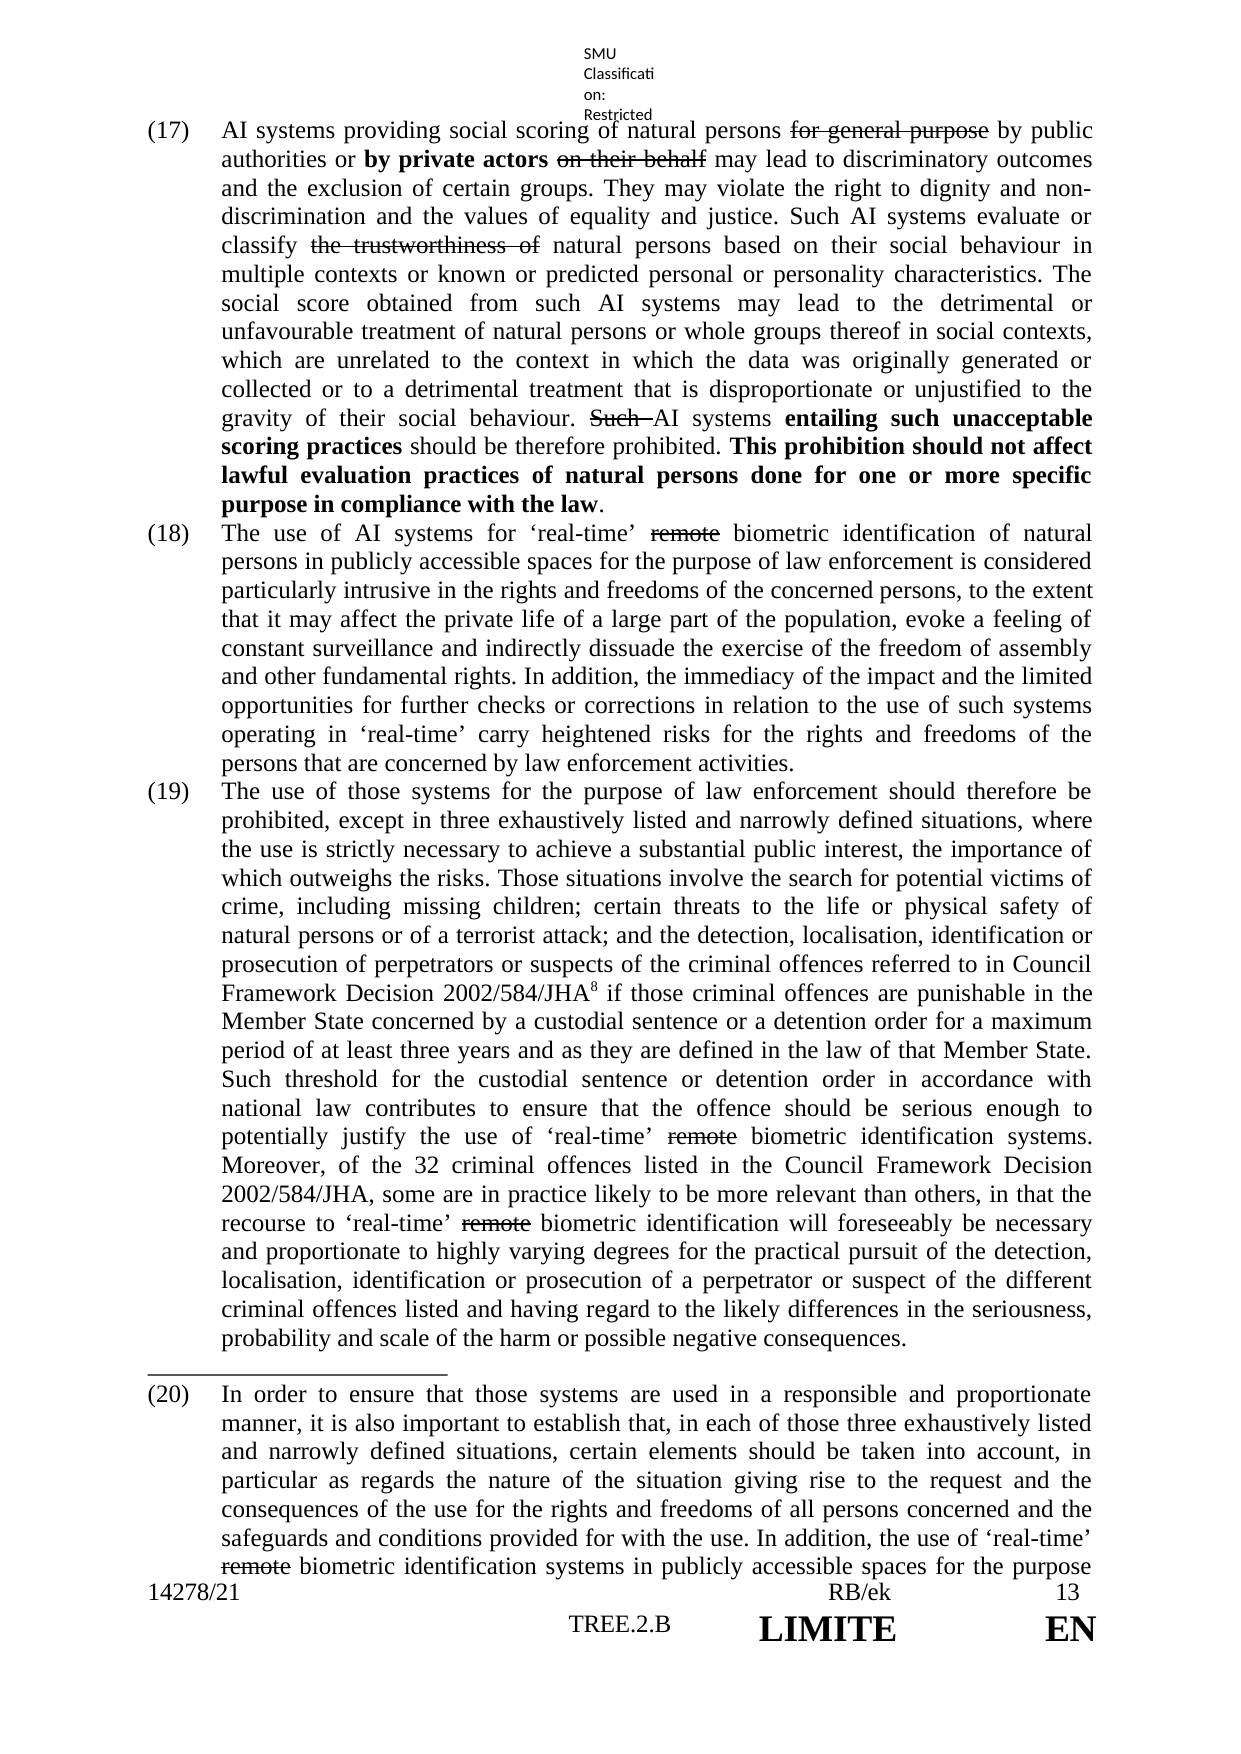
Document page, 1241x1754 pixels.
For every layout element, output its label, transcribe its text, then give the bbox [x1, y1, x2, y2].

list The use of AI systems for ‘real-time’ remote biometric identification of natural persons in publicly accessible spaces for the purpose of law enforcement is considered particularly intrusive in the rights and freedoms of the concerned persons, to the extent that it may affect the private life of a large part of the population, evoke a feeling of constant surveillance and indirectly dissuade the exercise of the freedom of assembly and other fundamental rights. In addition, the immediacy of the impact and the limited opportunities for further checks or corrections in relation to the use of such systems operating in ‘real-time’ carry heightened risks for the rights and freedoms of the persons that are concerned by law enforcement activities. [147, 518, 1093, 776]
list The use of those systems for the purpose of law enforcement should therefore be prohibited, except in three exhaustively listed and narrowly defined situations, where the use is strictly necessary to achieve a substantial public interest, the importance of which outweighs the risks. Those situations involve the search for potential victims of crime, including missing children; certain threats to the life or physical safety of natural persons or of a terrorist attack; and the detection, localisation, identification or prosecution of perpetrators or suspects of the criminal offences referred to in Council Framework Decision 2002/584/JHA8 if those criminal offences are punishable in the Member State concerned by a custodial sentence or a detention order for a maximum period of at least three years and as they are defined in the law of that Member State. Such threshold for the custodial sentence or detention order in accordance with national law contributes to ensure that the offence should be serious enough to potentially justify the use of ‘real-time’ remote biometric identification systems. Moreover, of the 32 criminal offences listed in the Council Framework Decision 2002/584/JHA, some are in practice likely to be more relevant than others, in that the recourse to ‘real-time’ remote biometric identification will foreseeably be necessary and proportionate to highly varying degrees for the practical pursuit of the detection, localisation, identification or prosecution of a perpetrator or suspect of the different criminal offences listed and having regard to the likely differences in the seriousness, probability and scale of the harm or possible negative consequences. [147, 776, 1093, 1351]
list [147, 1379, 1093, 1580]
list AI systems providing social scoring of natural persons for general purpose by public authorities or by private actors on their behalf may lead to discriminatory outcomes and the exclusion of certain groups. They may violate the right to dignity and non- discrimination and the values of equality and justice. Such AI systems evaluate or classify the trustworthiness of natural persons based on their social behaviour in multiple contexts or known or predicted personal or personality characteristics. The social score obtained from such AI systems may lead to the detrimental or unfavourable treatment of natural persons or whole groups thereof in social contexts, which are unrelated to the context in which the data was originally generated or collected or to a detrimental treatment that is disproportionate or unjustified to the gravity of their social behaviour. Such AI systems entailing such unacceptable scoring practices should be therefore prohibited. This prohibition should not affect lawful evaluation practices of natural persons done for one or more specific purpose in compliance with the law. [147, 115, 1093, 518]
